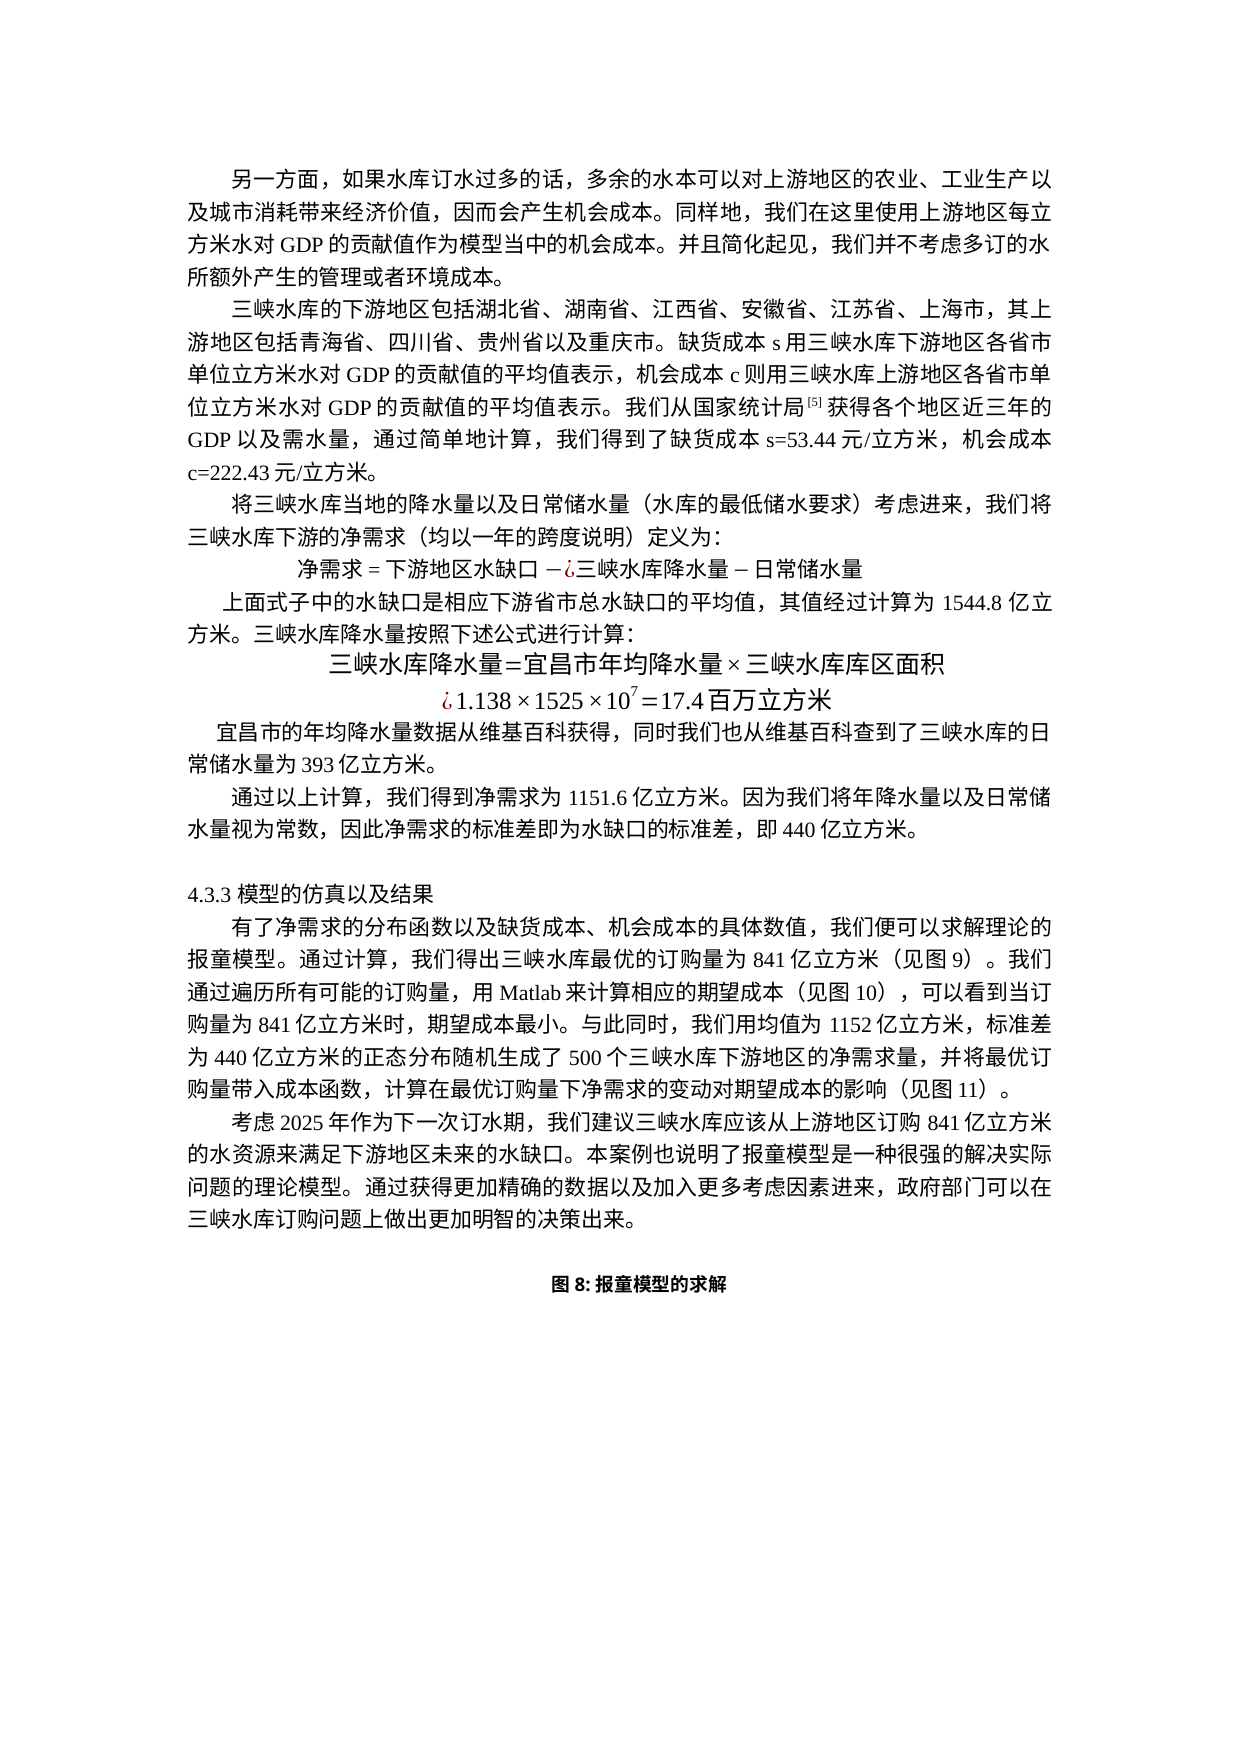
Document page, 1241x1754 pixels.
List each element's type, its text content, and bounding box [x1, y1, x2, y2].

text 三峡水库的下游地区包括湖北省、湖南省、江西省、安徽省、江苏省、上海市，其上游地区包括青海省、四川省、贵州省以及重庆市。缺货成本s用三峡水库下游地区各省市单位立方米水对GDP的贡献值的平均值表示，机会成本c则用三峡水库上游地区各省市单位立方米水对GDP的贡献值的平均值表示。我们从国家统计局[5] 获得各个地区近三年的GDP以及需水量，通过简单地计算，我们得到了缺货成本s=53.44元/立方米，机会成本c=222.43元/立方米。 [187, 292, 1053, 487]
text 通过以上计算，我们得到净需求为1151.6亿立方米。因为我们将年降水量以及日常储水量视为常数，因此净需求的标准差即为水缺口的标准差，即440亿立方米。 [187, 779, 1053, 844]
text 考虑2025年作为下一次订水期，我们建议三峡水库应该从上游地区订购841亿立方米的水资源来满足下游地区未来的水缺口。本案例也说明了报童模型是一种很强的解决实际问题的理论模型。通过获得更加精确的数据以及加入更多考虑因素进来，政府部门可以在三峡水库订购问题上做出更加明智的决策出来。 [187, 1104, 1053, 1234]
text 净需求 = 下游地区水缺口 三峡水库降水量 日常储水量 [199, 552, 1053, 584]
text 宜昌市的年均降水量数据从维基百科获得，同时我们也从维基百科查到了三峡水库的日常储水量为393亿立方米。 [187, 714, 1053, 779]
text 4.3.3 模型的仿真以及结果 [187, 877, 1053, 909]
text 另一方面，如果水库订水过多的话，多余的水本可以对上游地区的农业、工业生产以及城市消耗带来经济价值，因而会产生机会成本。同样地，我们在这里使用上游地区每立方米水对GDP的贡献值作为模型当中的机会成本。并且简化起见，我们并不考虑多订的水所额外产生的管理或者环境成本。 [187, 162, 1053, 292]
text 有了净需求的分布函数以及缺货成本、机会成本的具体数值，我们便可以求解理论的报童模型。通过计算，我们得出三峡水库最优的订购量为841亿立方米（见图9）。我们通过遍历所有可能的订购量，用Matlab来计算相应的期望成本（见图10），可以看到当订购量为841亿立方米时，期望成本最小。与此同时，我们用均值为1152亿立方米，标准差为440亿立方米的正态分布随机生成了500个三峡水库下游地区的净需求量，并将最优订购量带入成本函数，计算在最优订购量下净需求的变动对期望成本的影响（见图11）。 [187, 909, 1053, 1104]
text 上面式子中的水缺口是相应下游省市总水缺口的平均值，其值经过计算为1544.8 亿立方米。三峡水库降水量按照下述公式进行计算： [187, 584, 1053, 649]
text 将三峡水库当地的降水量以及日常储水量（水库的最低储水要求）考虑进来，我们将三峡水库下游的净需求（均以一年的跨度说明）定义为： [187, 487, 1053, 552]
